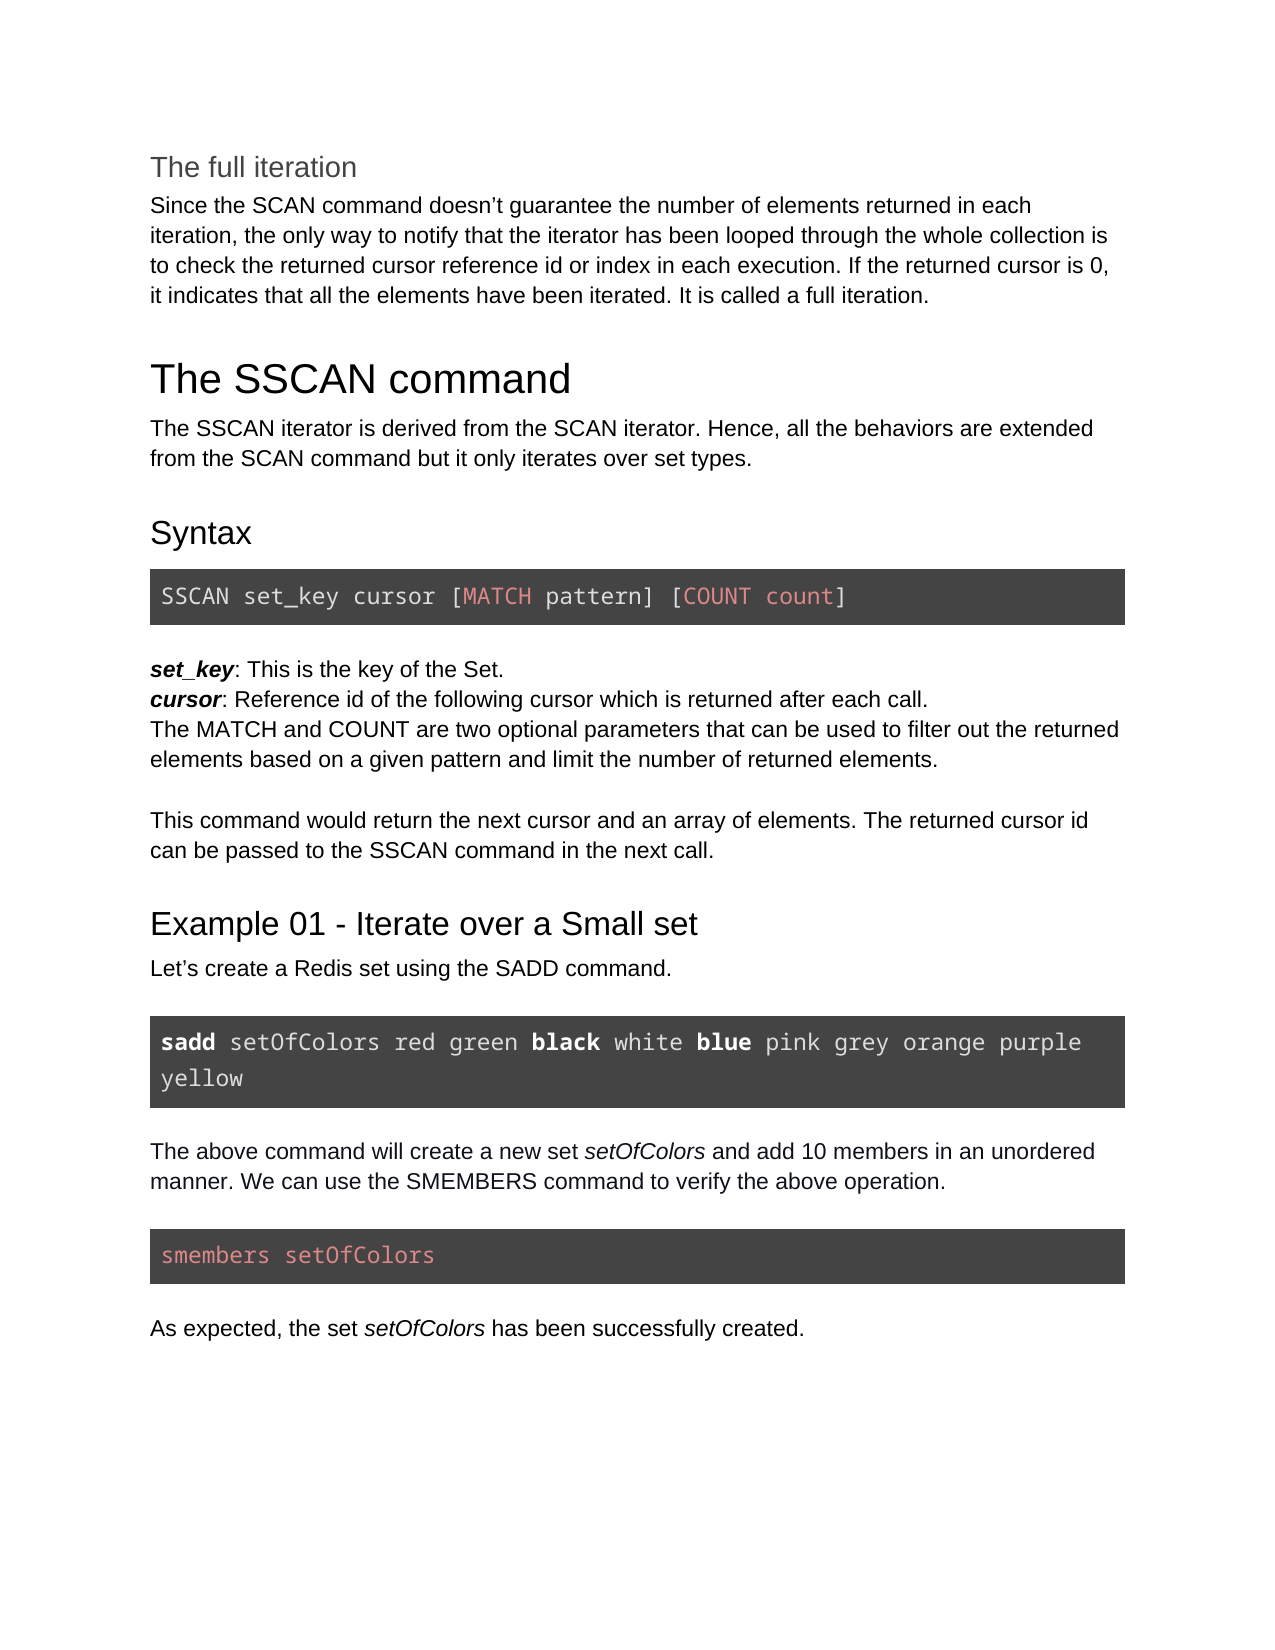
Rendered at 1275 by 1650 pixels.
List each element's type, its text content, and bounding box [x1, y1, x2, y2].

subtitle Example 01 - Iterate over a Small set [150, 904, 1125, 943]
text Since the SCAN command doesn’t guarantee the number of elements returned in each iteration, the only way to notify that the iterator has been looped through the whole collection is to check the returned cursor reference id or index in each execution. If the returned cursor is 0, it indicates that all the elements have been iterated. It is called a full iteration. [150, 192, 1125, 309]
table_header smembers setOfColors [150, 1229, 1125, 1284]
table_header sadd setOfColors red green black white blue pink grey orange purple yellow [150, 1016, 1125, 1108]
text The SSCAN iterator is derived from the SCAN iterator. Hence, all the behaviors are extended from the SCAN command but it only iterates over set types. [150, 415, 1125, 471]
text The above command will create a new set setOfColors and add 10 members in an unordered manner. We can use the SMEMBERS command to verify the above operation. [150, 1138, 1125, 1194]
text This command would return the next cursor and an array of elements. The returned cursor id can be passed to the SSCAN command in the next call. [150, 807, 1125, 863]
text As expected, the set setOfColors has been successfully created. [150, 1315, 1125, 1341]
subtitle The full iteration [150, 150, 1125, 183]
table_header SSCAN set_key cursor [MATCH pattern] [COUNT count] [150, 569, 1125, 625]
text Let’s create a Redis set using the SADD command. [150, 955, 1125, 982]
subtitle Syntax [150, 513, 1125, 551]
text cursor: Reference id of the following cursor which is returned after each call. [150, 686, 1125, 712]
text set_key: This is the key of the Set. [150, 656, 1125, 682]
text The MATCH and COUNT are two optional parameters that can be used to filter out the returned elements based on a given pattern and limit the number of returned elements. [150, 716, 1125, 772]
subtitle The SSCAN command [150, 354, 1125, 402]
